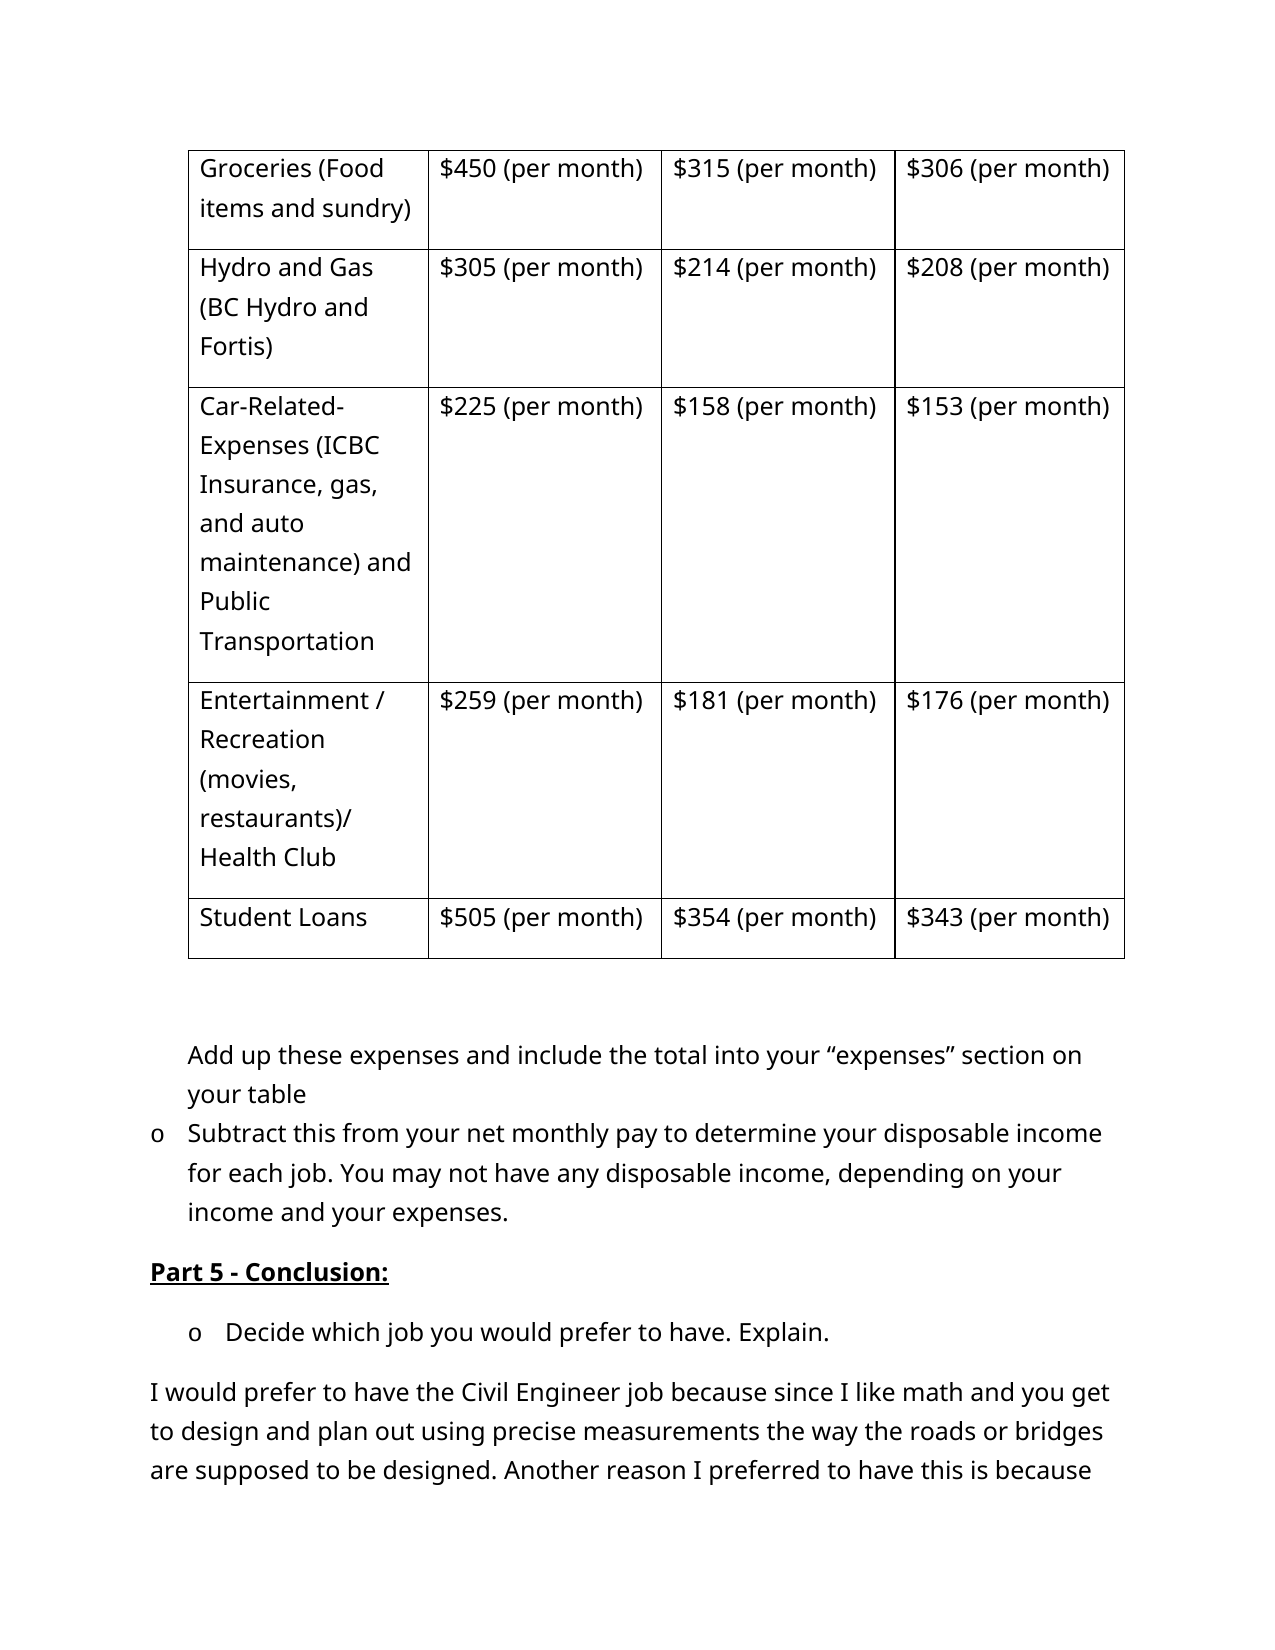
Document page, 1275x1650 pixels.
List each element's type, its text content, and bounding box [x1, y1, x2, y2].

text Part 5 - Conclusion: [150, 1254, 1125, 1288]
table_cell $450 (per month) [429, 151, 661, 249]
table_cell Student Loans [189, 899, 428, 958]
table_cell $505 (per month) [429, 899, 661, 958]
table_cell $343 (per month) [896, 899, 1124, 958]
table_cell $315 (per month) [662, 151, 894, 249]
table_cell Car-Related-Expenses (ICBC Insurance, gas, and auto maintenance) and Public Transportation [189, 388, 428, 682]
table_cell $153 (per month) [896, 388, 1124, 682]
table_cell $208 (per month) [896, 250, 1124, 387]
table_cell $259 (per month) [429, 683, 661, 898]
table_cell Entertainment / Recreation (movies, restaurants)/ Health Club [189, 683, 428, 898]
table_cell $158 (per month) [662, 388, 894, 682]
table_cell $181 (per month) [662, 683, 894, 898]
table_cell Groceries (Food items and sundry) [189, 151, 428, 249]
table_cell $225 (per month) [429, 388, 661, 682]
table_cell $176 (per month) [896, 683, 1124, 898]
list Subtract this from your net monthly pay to determine your disposable income for each job. You may not have any disposable income, depending on your income and your expenses. [150, 1116, 1125, 1228]
list Add up these expenses and include the total into your “expenses” section on your table [187, 1037, 1125, 1111]
table_cell Hydro and Gas (BC Hydro and Fortis) [189, 250, 428, 387]
table_cell $305 (per month) [429, 250, 661, 387]
table_cell $354 (per month) [662, 899, 894, 958]
table_cell $214 (per month) [662, 250, 894, 387]
table_cell $306 (per month) [896, 151, 1124, 249]
list Decide which job you would prefer to have. Explain. [187, 1314, 1125, 1349]
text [150, 1374, 1125, 1487]
